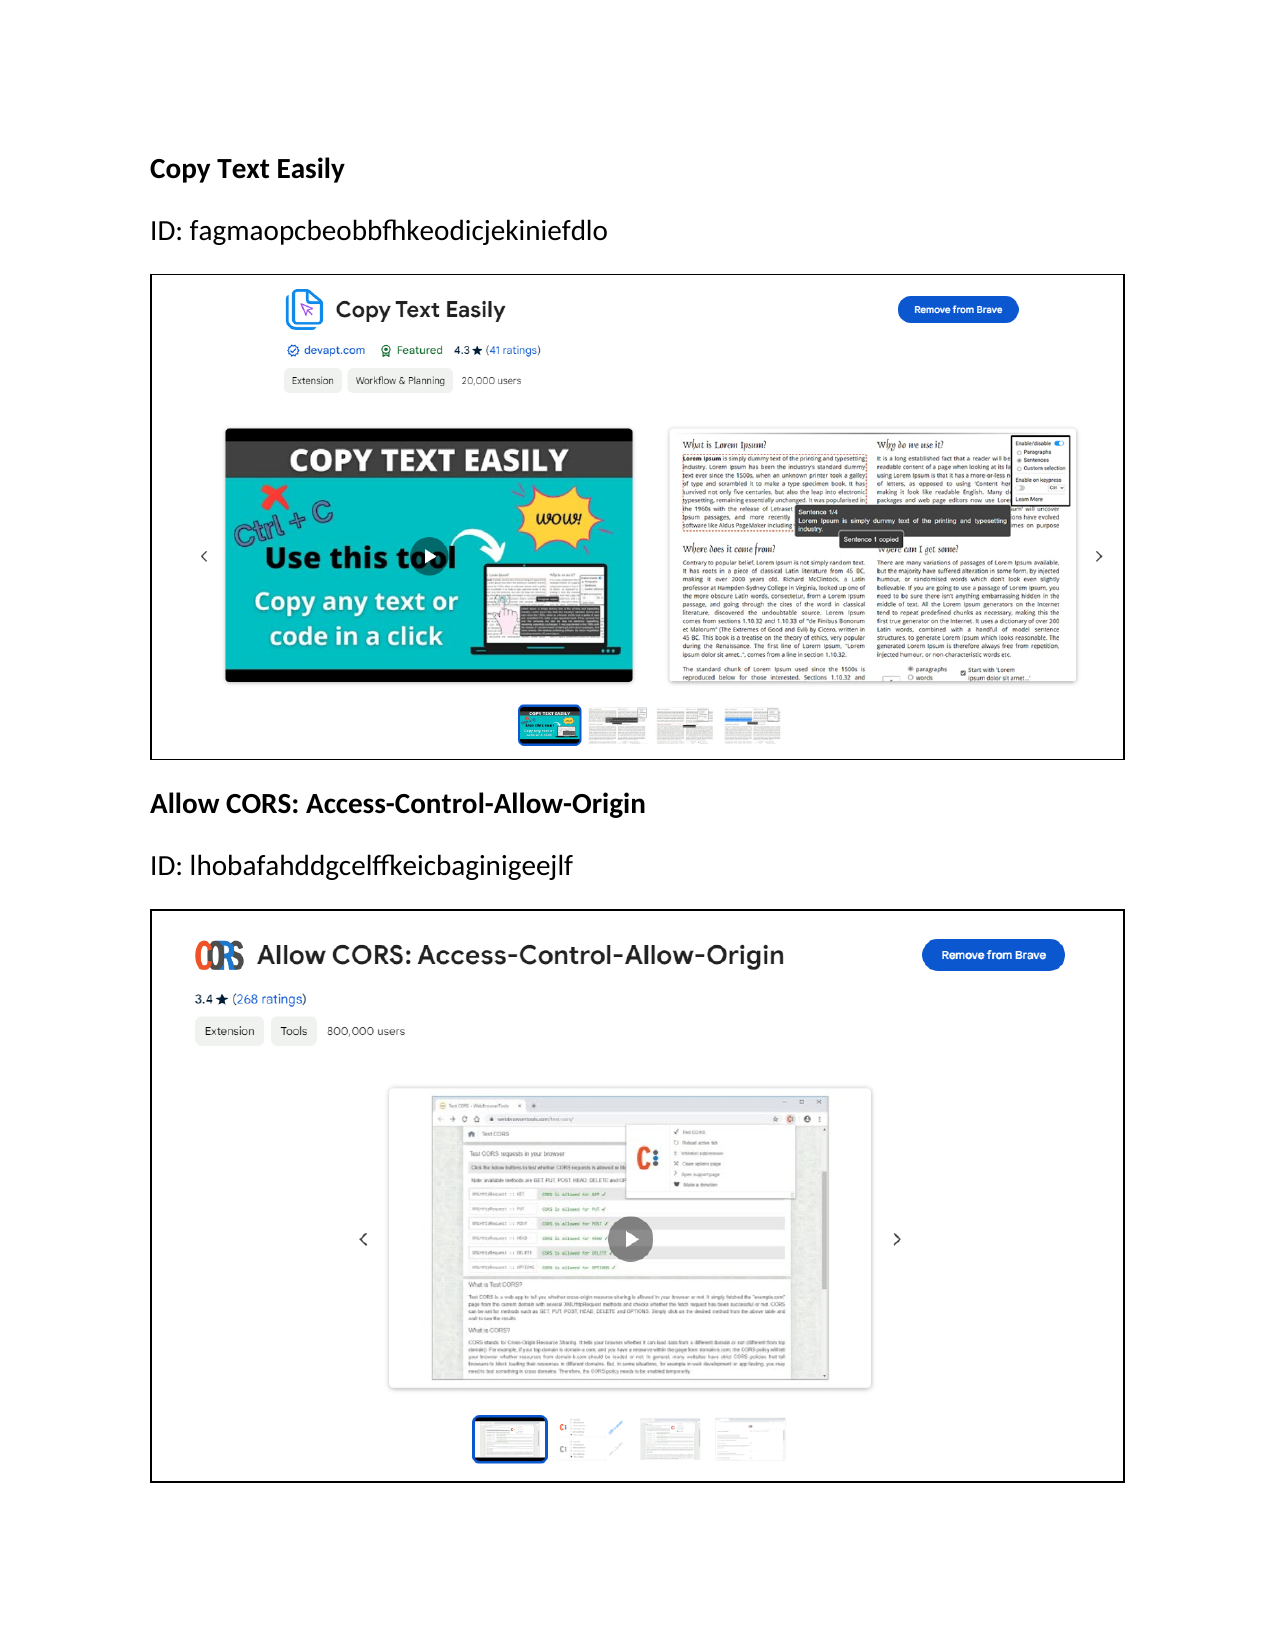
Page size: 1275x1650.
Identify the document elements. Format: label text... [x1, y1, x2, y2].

picture [152, 275, 1123, 759]
text Allow CORS: Access-Control-Allow-Origin [150, 785, 1125, 821]
text ID: fagmaopcbeobbfhkeodicjekiniefdlo [150, 212, 1125, 247]
text ID: lhobafahddgcelffkeicbaginigeejlf [150, 847, 1125, 883]
picture [152, 911, 1123, 1481]
text Copy Text Easily [150, 150, 1125, 186]
